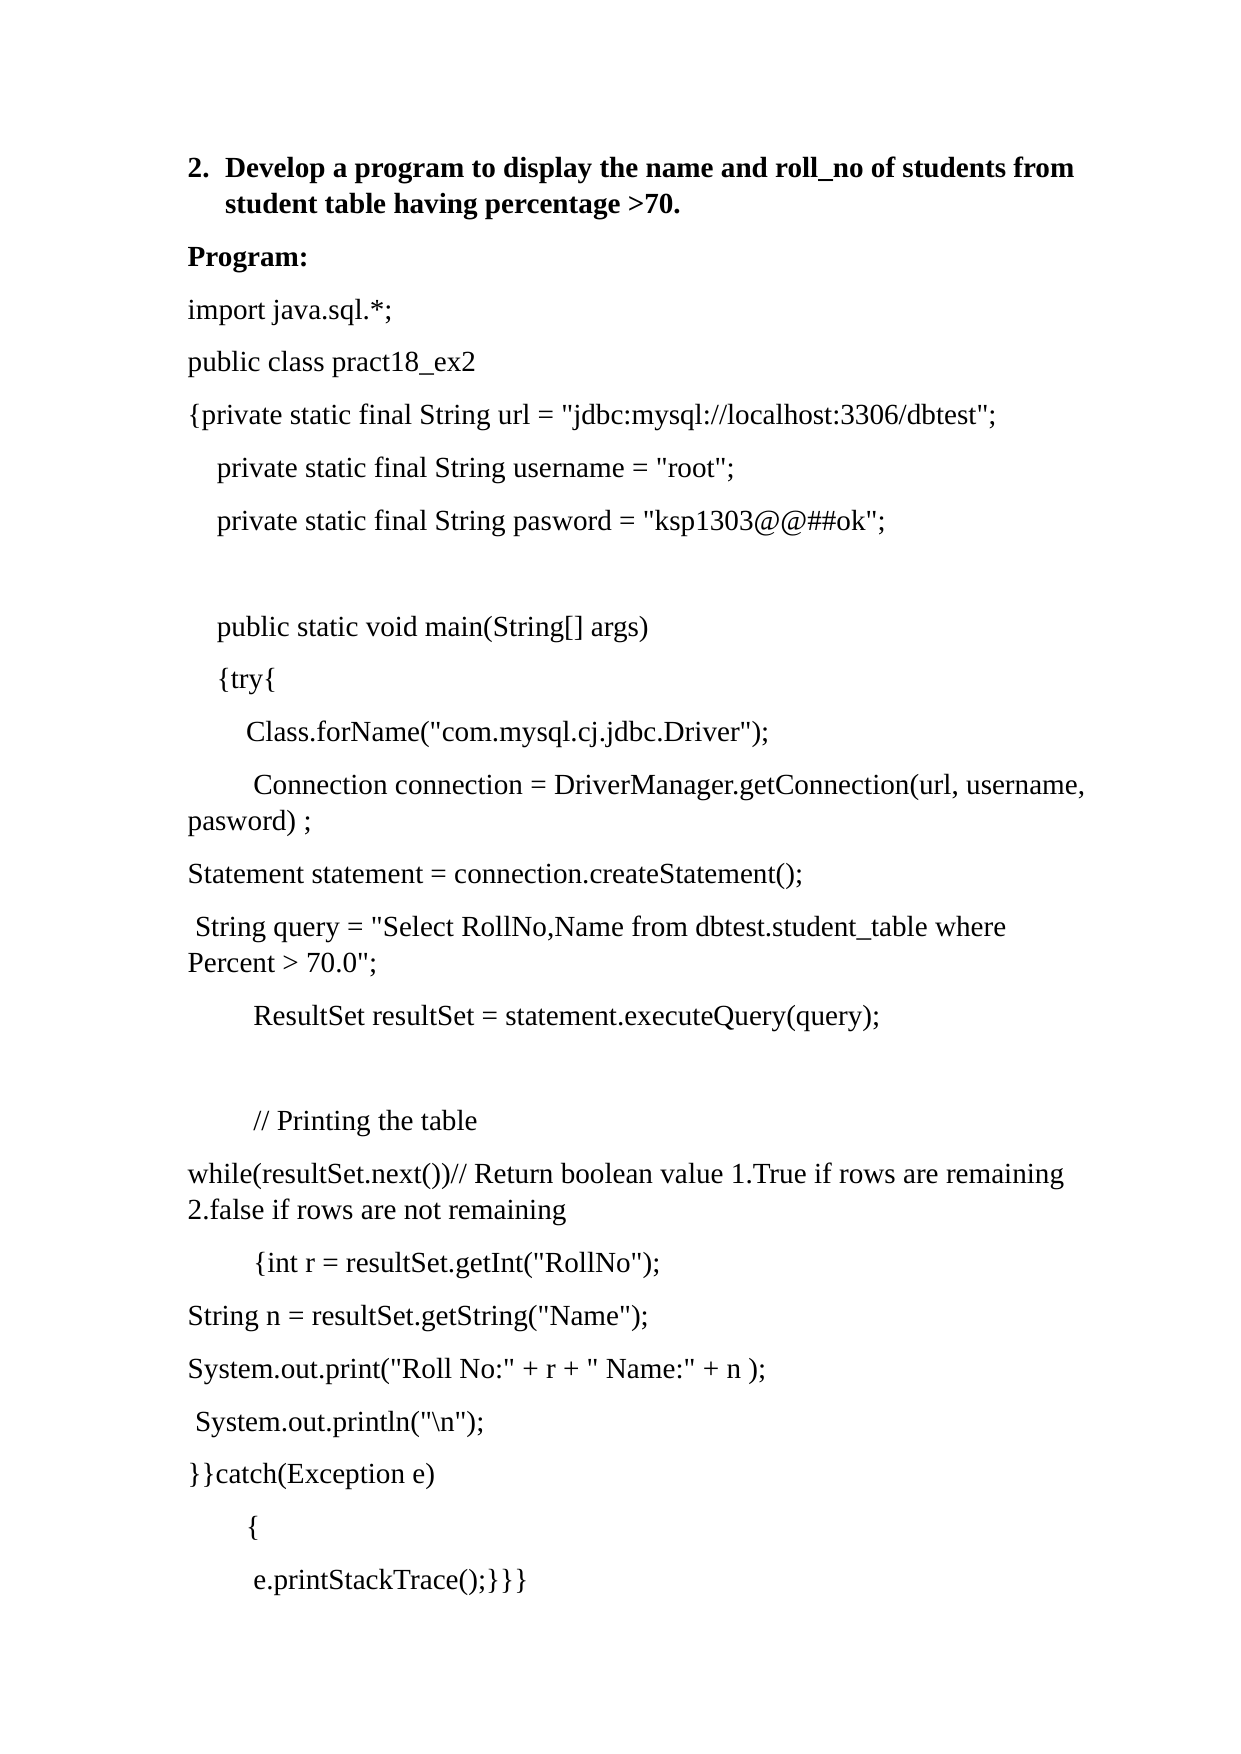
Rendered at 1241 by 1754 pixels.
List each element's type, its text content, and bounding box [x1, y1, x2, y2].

text public class pract18_ex2 [187, 344, 1090, 378]
text System.out.println("\n"); [187, 1404, 1090, 1437]
text String n = resultSet.getString("Name"); [187, 1298, 1090, 1332]
text {int r = resultSet.getInt("RollNo"); [187, 1245, 1090, 1279]
text {try{ [187, 661, 1090, 695]
text private static final String pasword = "ksp1303@@##ok"; [187, 503, 1090, 537]
text Connection connection = DriverManager.getConnection(url, username, pasword) ; [187, 767, 1090, 837]
text { [187, 1509, 1090, 1543]
text Class.forName("com.mysql.cj.jdbc.Driver"); [187, 714, 1090, 748]
list Develop a program to display the name and roll_no of students from student table having percentage >70. [187, 150, 1090, 220]
text String query = "Select RollNo,Name from dbtest.student_table where Percent > 70.0"; [187, 909, 1090, 978]
text Program: [187, 239, 1090, 272]
text while(resultSet.next())// Return boolean value 1.True if rows are remaining 2.false if rows are not remaining [187, 1156, 1090, 1226]
text {private static final String url = "jdbc:mysql://localhost:3306/dbtest"; [187, 397, 1090, 431]
text }}catch(Exception e) [187, 1456, 1090, 1490]
text e.printStackTrace();}}} [187, 1562, 1090, 1596]
text ResultSet resultSet = statement.executeQuery(query); [187, 998, 1090, 1031]
text Statement statement = connection.createStatement(); [187, 856, 1090, 889]
text public static void main(String[] args) [187, 609, 1090, 642]
text // Printing the table [187, 1103, 1090, 1137]
text System.out.print("Roll No:" + r + " Name:" + n ); [187, 1351, 1090, 1384]
text import java.sql.*; [187, 292, 1090, 325]
text private static final String username = "root"; [187, 450, 1090, 484]
